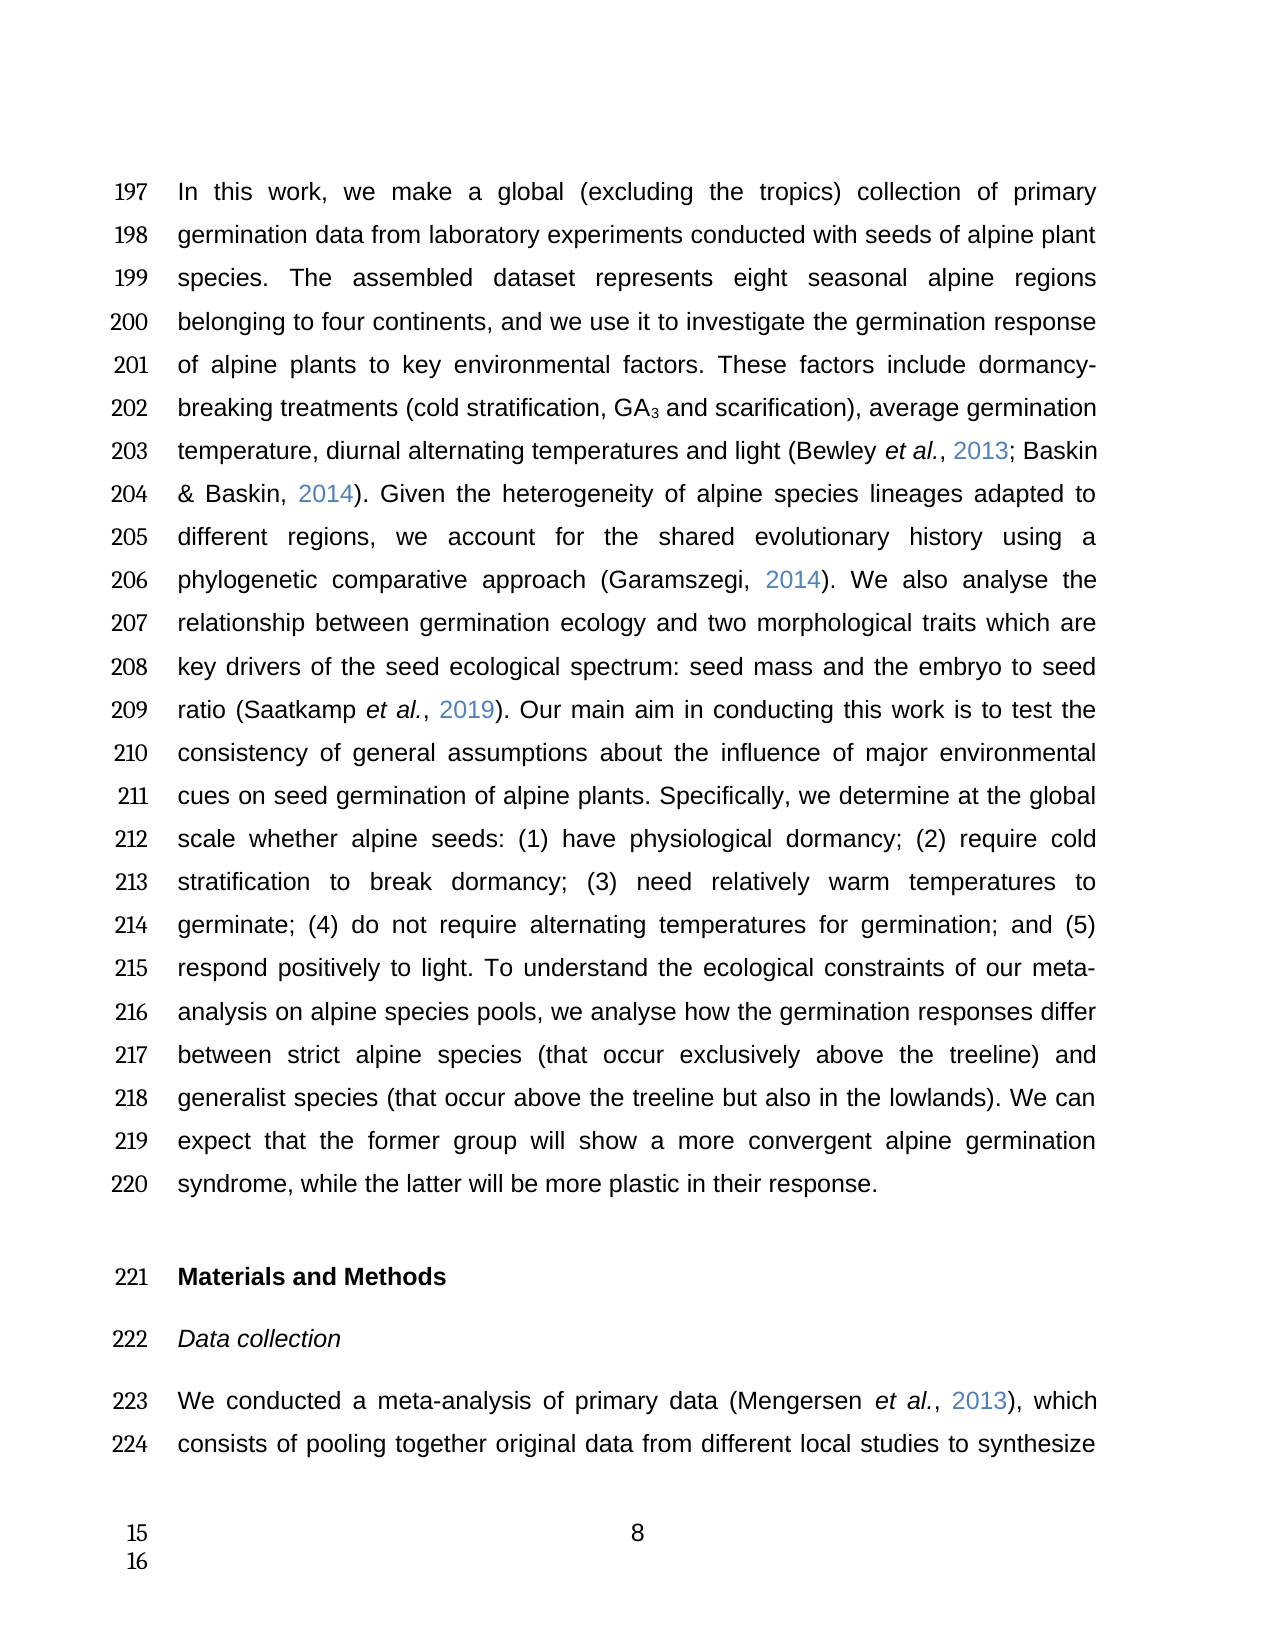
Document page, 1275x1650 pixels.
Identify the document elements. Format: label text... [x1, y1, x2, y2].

text In this work, we make a global (excluding the tropics) collection of primary germination data from laboratory experiments conducted with seeds of alpine plant species. The assembled dataset represents eight seasonal alpine regions belonging to four continents, and we use it to investigate the germination response of alpine plants to key environmental factors. These factors include dormancy-breaking treatments (cold stratification, GA3 and scarification), average germination temperature, diurnal alternating temperatures and light (Bewley et al., 2013; Baskin & Baskin, 2014). Given the heterogeneity of alpine species lineages adapted to different regions, we account for the shared evolutionary history using a phylogenetic comparative approach (Garamszegi, 2014). We also analyse the relationship between germination ecology and two morphological traits which are key drivers of the seed ecological spectrum: seed mass and the embryo to seed ratio (Saatkamp et al., 2019). Our main aim in conducting this work is to test the consistency of general assumptions about the influence of major environmental cues on seed germination of alpine plants. Specifically, we determine at the global scale whether alpine seeds: (1) have physiological dormancy; (2) require cold stratification to break dormancy; (3) need relatively warm temperatures to germinate; (4) do not require alternating temperatures for germination; and (5) respond positively to light. To understand the ecological constraints of our meta-analysis on alpine species pools, we analyse how the germination responses differ between strict alpine species (that occur exclusively above the treeline) and generalist species (that occur above the treeline but also in the lowlands). We can expect that the former group will show a more convergent alpine germination syndrome, while the latter will be more plastic in their response. [177, 177, 1098, 1198]
subtitle Data collection [177, 1324, 1098, 1353]
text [177, 1386, 1098, 1458]
subtitle Materials and Methods [177, 1262, 1098, 1291]
